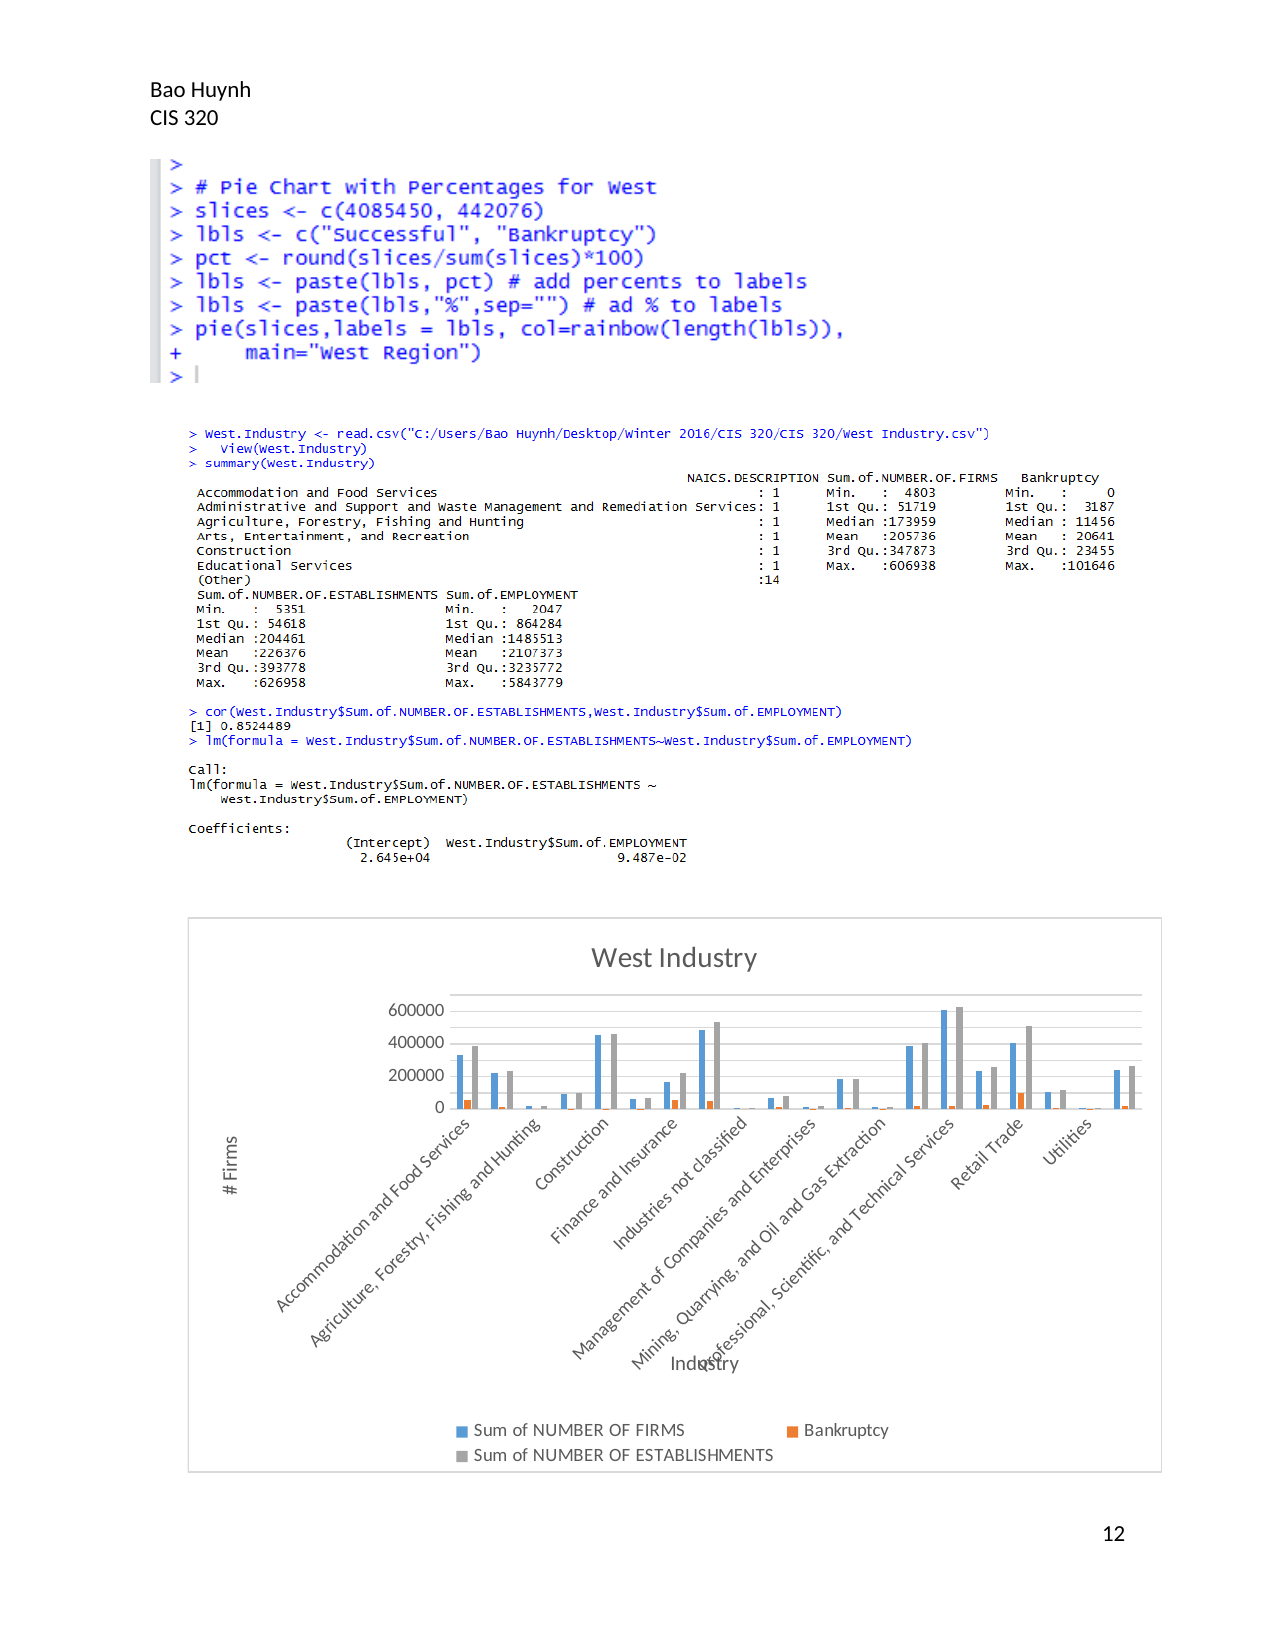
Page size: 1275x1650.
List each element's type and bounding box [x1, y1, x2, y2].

picture [187, 427, 1161, 873]
picture [150, 159, 907, 383]
